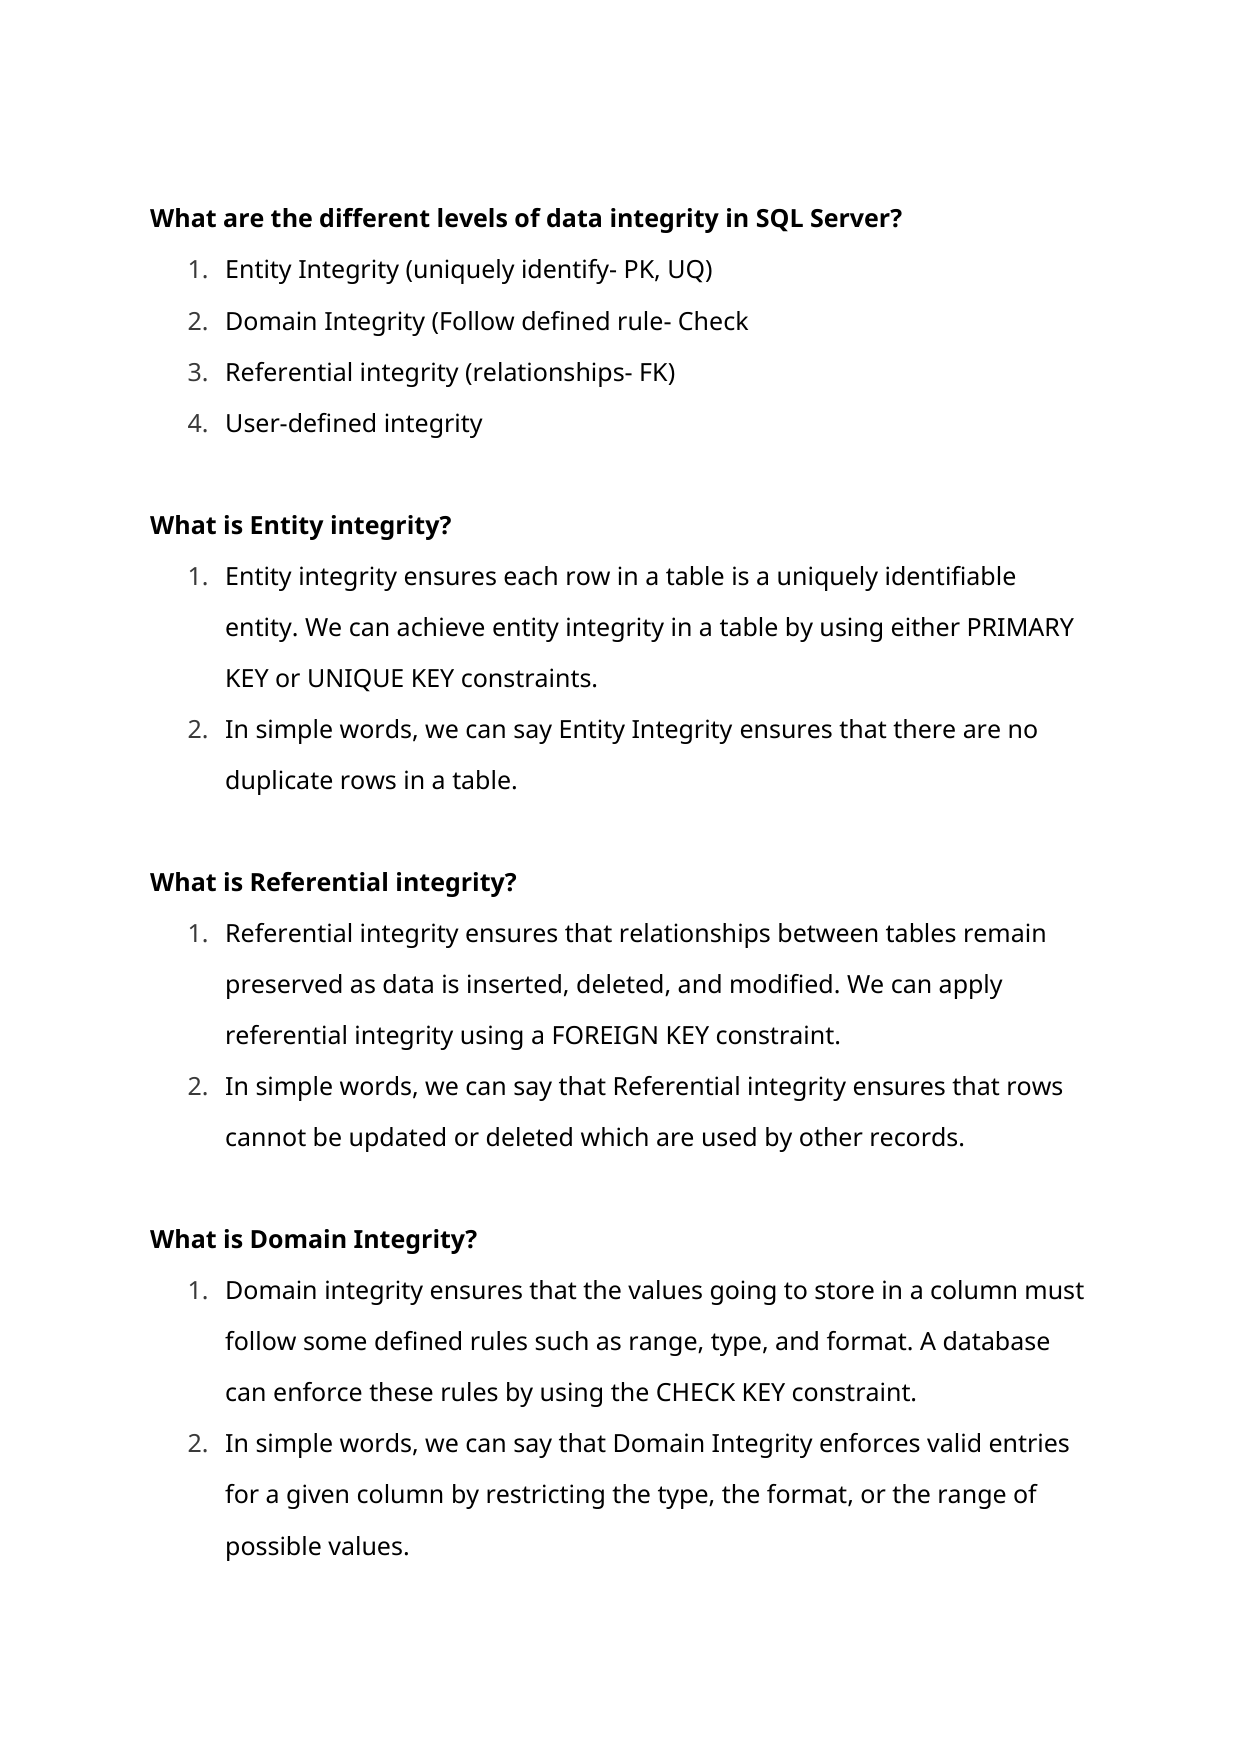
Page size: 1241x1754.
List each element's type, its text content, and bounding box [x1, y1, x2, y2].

list Entity integrity ensures each row in a table is a uniquely identifiable entity. We can achieve entity integrity in a table by using either PRIMARY KEY or UNIQUE KEY constraints. [187, 558, 1090, 694]
list In simple words, we can say that Domain Integrity enforces valid entries for a given column by restricting the type, the format, or the range of possible values. [187, 1426, 1090, 1562]
list In simple words, we can say that Referential integrity ensures that rows cannot be updated or deleted which are used by other records. [187, 1069, 1090, 1154]
text What are the different levels of data integrity in SQL Server? [150, 201, 1090, 235]
list Domain integrity ensures that the values going to store in a column must follow some defined rules such as range, type, and format. A database can enforce these rules by using the CHECK KEY constraint. [187, 1273, 1090, 1409]
text What is Entity integrity? [150, 507, 1090, 541]
text What is Domain Integrity? [150, 1222, 1090, 1256]
list Domain Integrity (Follow defined rule- Check [187, 303, 1090, 337]
text What is Referential integrity? [150, 864, 1090, 899]
list Referential integrity (relationships- FK) [187, 354, 1090, 388]
list User-defined integrity [187, 405, 1090, 439]
list Entity Integrity (uniquely identify- PK, UQ) [187, 252, 1090, 286]
list Referential integrity ensures that relationships between tables remain preserved as data is inserted, deleted, and modified. We can apply referential integrity using a FOREIGN KEY constraint. [187, 916, 1090, 1052]
list In simple words, we can say Entity Integrity ensures that there are no duplicate rows in a table. [187, 711, 1090, 797]
